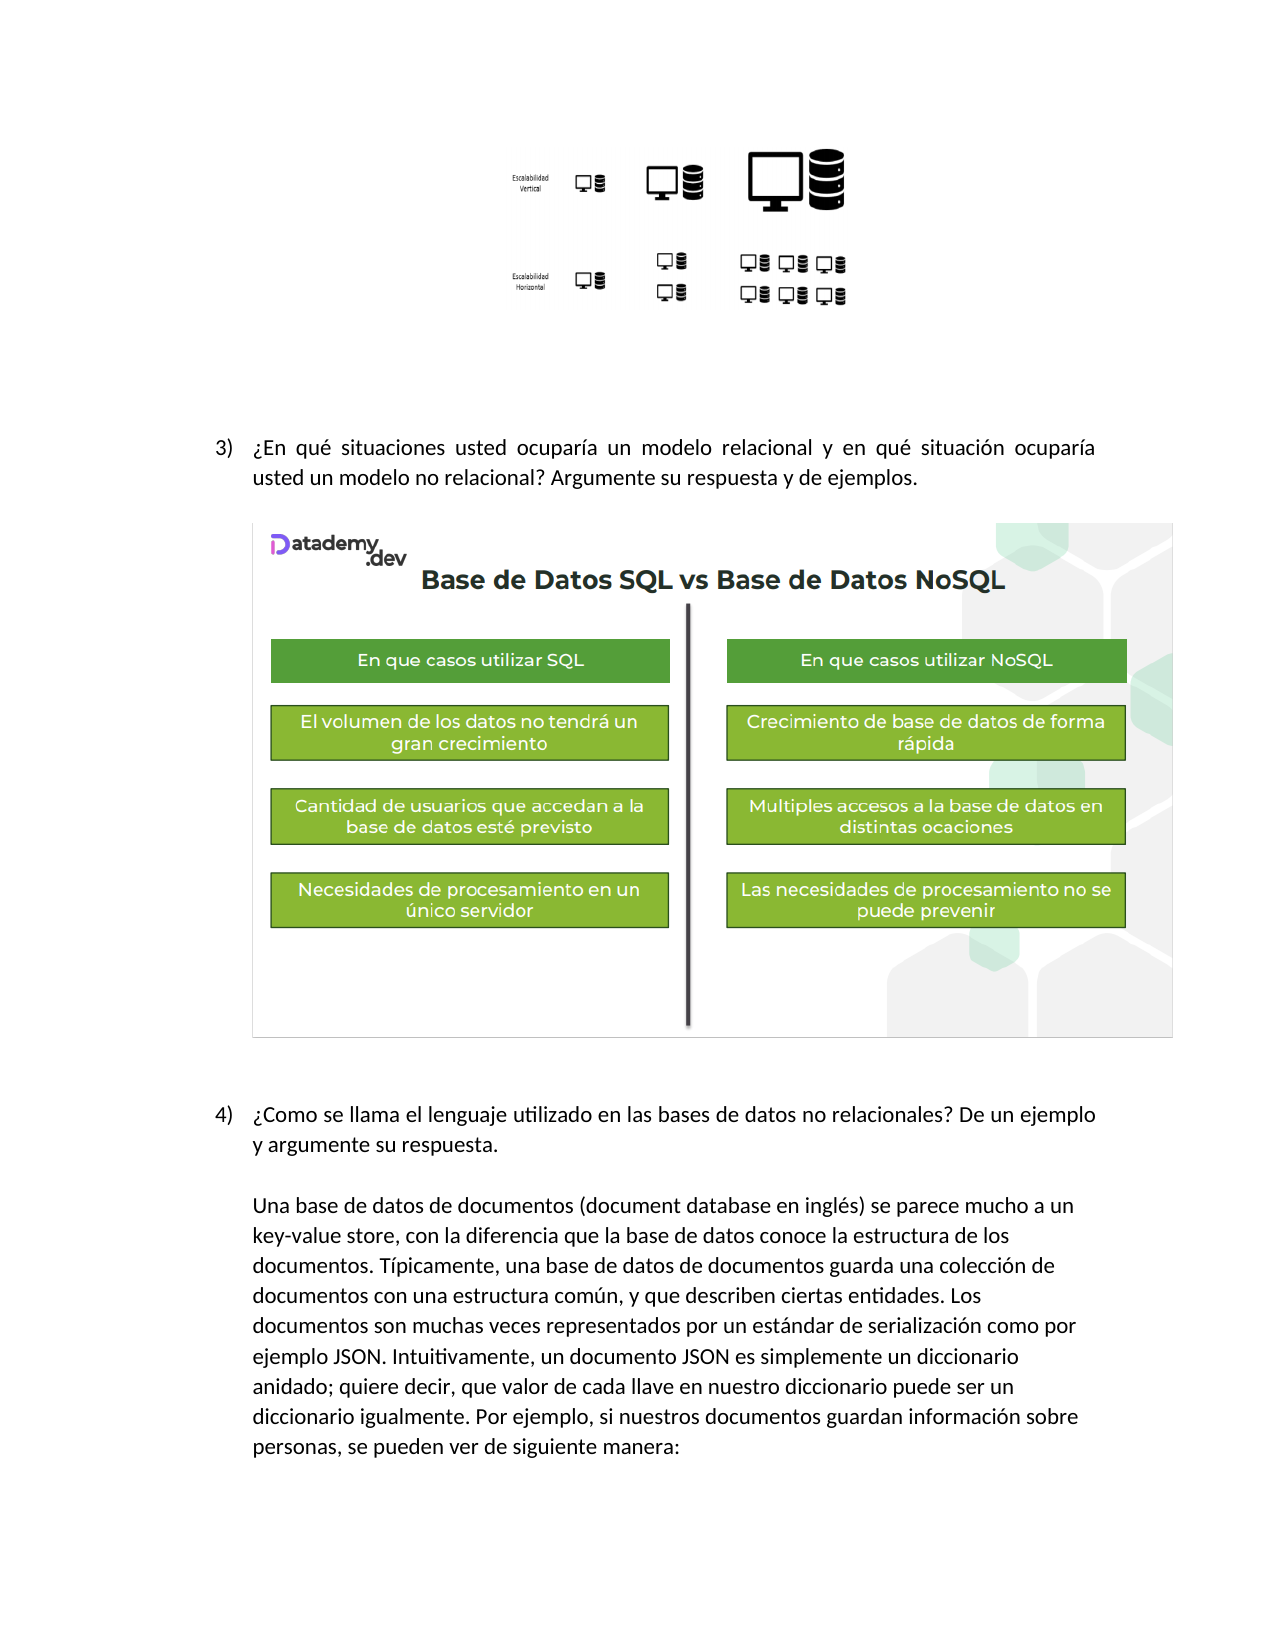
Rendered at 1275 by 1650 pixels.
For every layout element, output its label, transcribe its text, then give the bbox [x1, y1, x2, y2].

picture [502, 147, 848, 310]
picture [252, 523, 1173, 1038]
list ¿En qué situaciones usted ocuparía un modelo relacional y en qué situación ocuparía usted un modelo no relacional? Argumente su respuesta y de ejemplos. [215, 433, 1098, 491]
list ¿Como se llama el lenguaje utilizado en las bases de datos no relacionales? De un ejemplo y argumente su respuesta. [215, 1100, 1098, 1158]
list Una base de datos de documentos (document database en inglés) se parece mucho a un key-value store, con la diferencia que la base de datos conoce la estructura de los documentos. Típicamente, una base de datos de documentos guarda una colección de documentos con una estructura común, y que describen ciertas entidades. Los documentos son muchas veces representados por un estándar de serialización como por ejemplo JSON. Intuitivamente, un documento JSON es simplemente un diccionario anidado; quiere decir, que valor de cada llave en nuestro diccionario puede ser un diccionario igualmente. Por ejemplo, si nuestros documentos guardan información sobre personas, se pueden ver de siguiente manera: [252, 1191, 1098, 1461]
